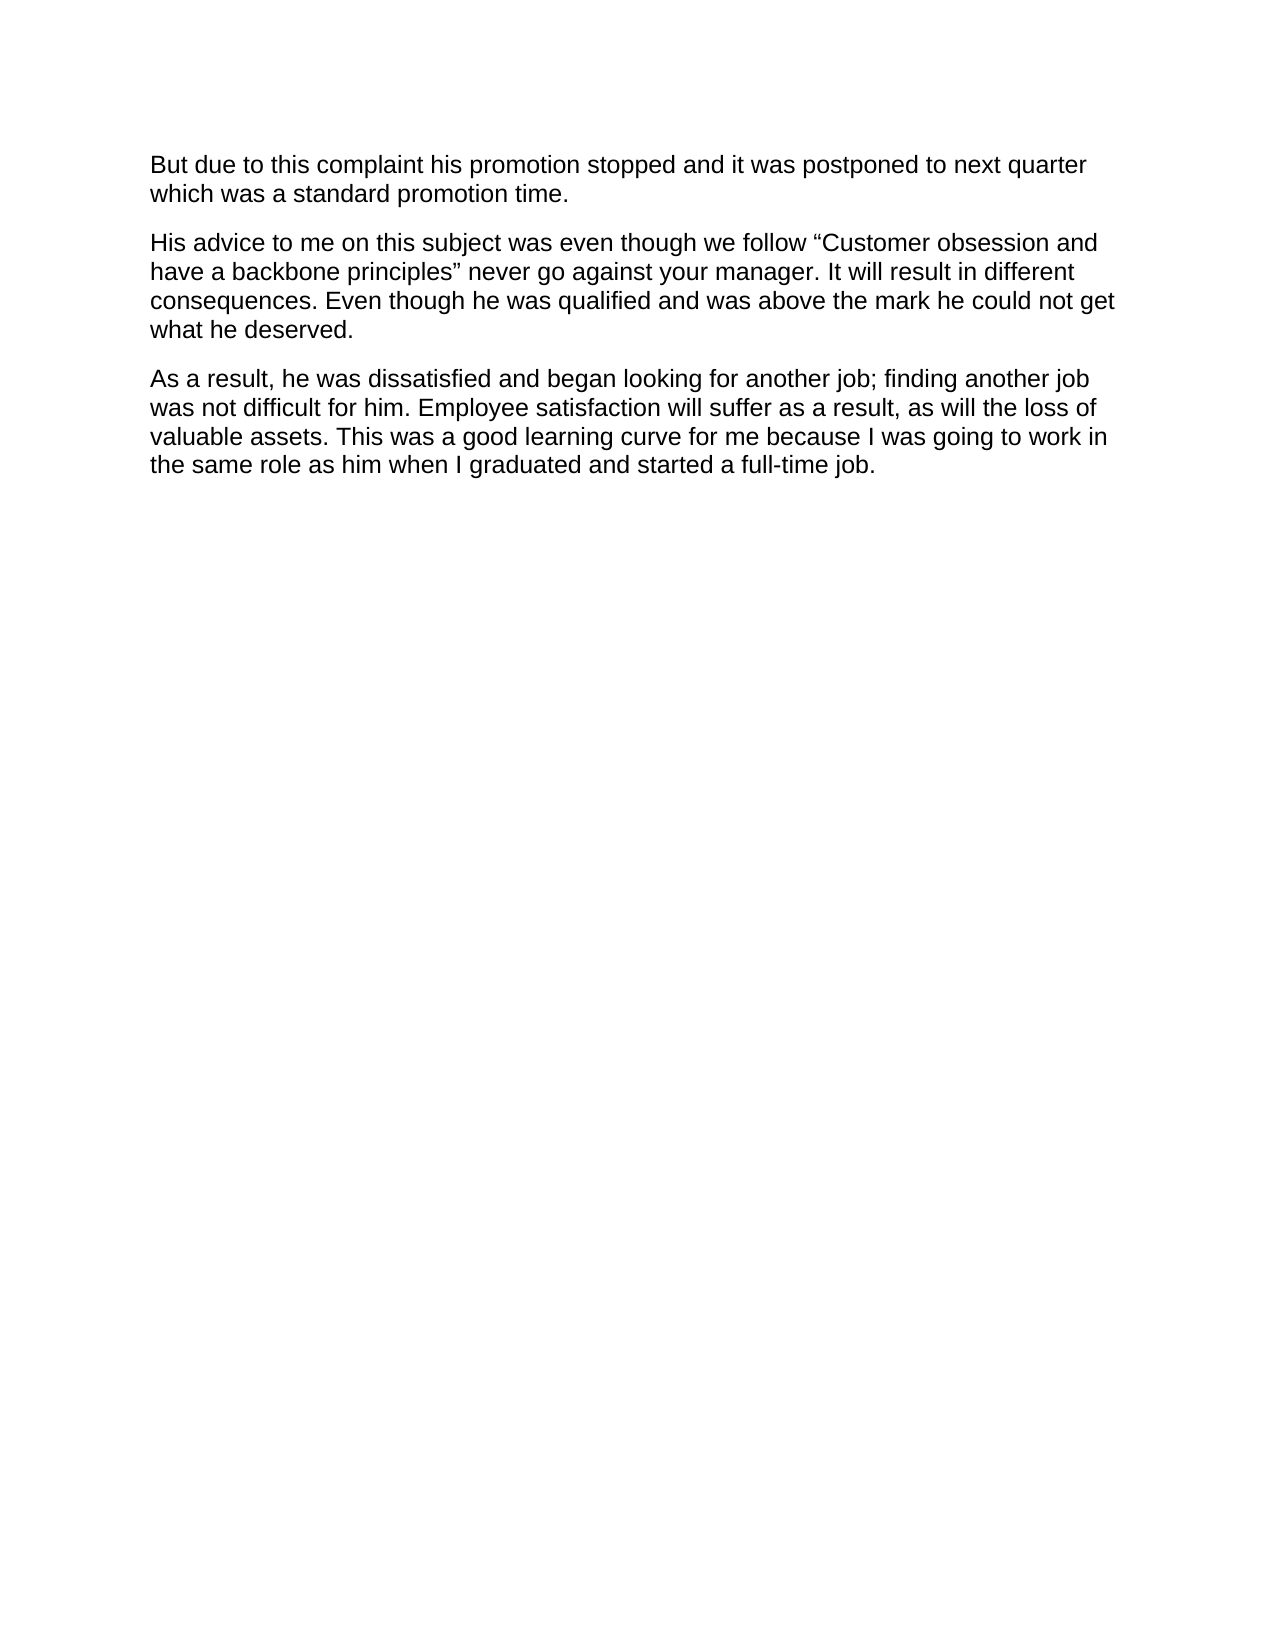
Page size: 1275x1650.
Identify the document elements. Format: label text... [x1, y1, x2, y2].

text His advice to me on this subject was even though we follow “Customer obsession and have a backbone principles” never go against your manager. It will result in different consequences. Even though he was qualified and was above the mark he could not get what he deserved. [150, 228, 1125, 343]
text As a result, he was dissatisfied and began looking for another job; finding another job was not difficult for him. Employee satisfaction will suffer as a result, as will the loss of valuable assets. This was a good learning curve for me because I was going to work in the same role as him when I graduated and started a full-time job. [150, 364, 1125, 479]
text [150, 150, 1125, 207]
